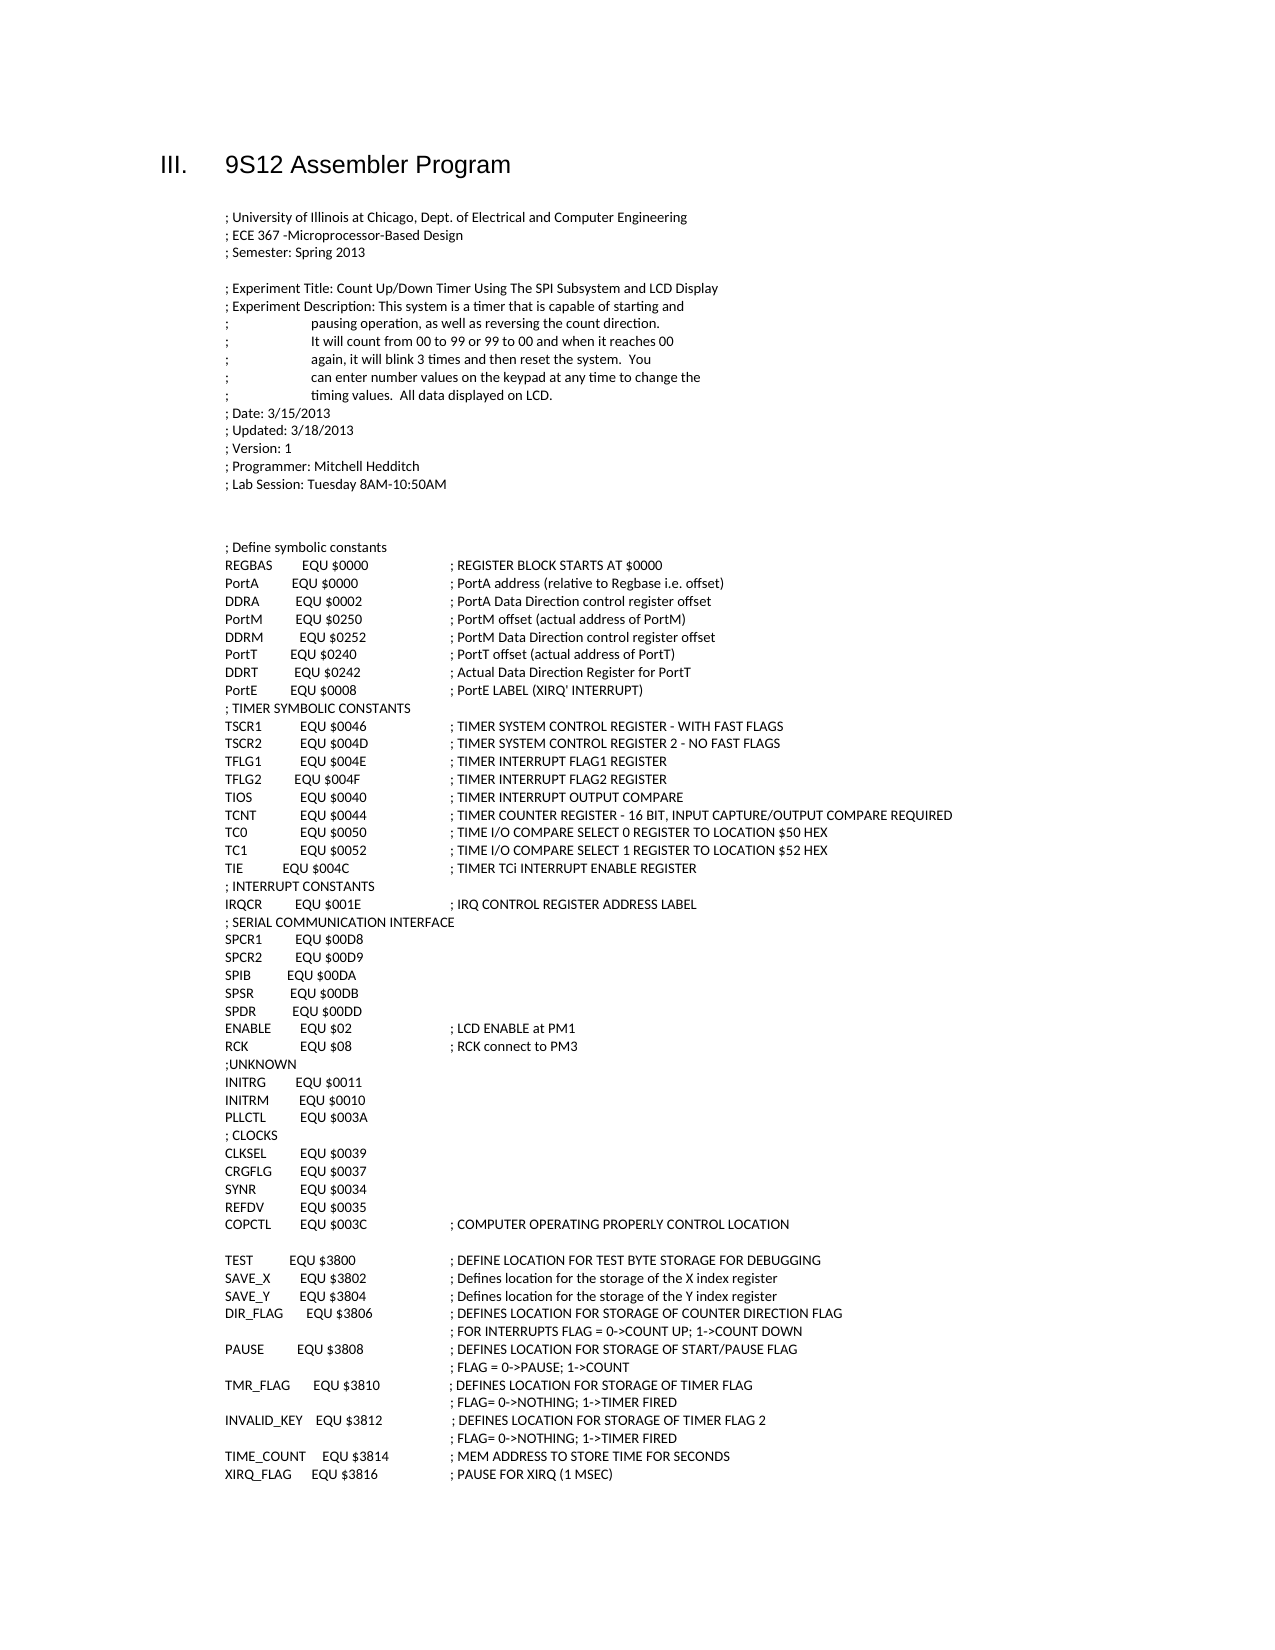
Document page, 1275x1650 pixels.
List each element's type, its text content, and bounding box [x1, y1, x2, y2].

text TSCR1 EQU $0046 ; TIMER SYSTEM CONTROL REGISTER - WITH FAST FLAGS [225, 717, 1125, 735]
text ; timing values. All data displayed on LCD. [225, 386, 1125, 404]
text COPCTL EQU $003C ; COMPUTER OPERATING PROPERLY CONTROL LOCATION [225, 1216, 1125, 1233]
text ENABLE EQU $02 ; LCD ENABLE at PM1 [225, 1020, 1125, 1037]
text INITRG EQU $0011 [225, 1073, 1125, 1091]
text IRQCR EQU $001E ; IRQ CONTROL REGISTER ADDRESS LABEL [225, 895, 1125, 913]
text SAVE_X EQU $3802 ; Defines location for the storage of the X index register [225, 1269, 1125, 1287]
text TFLG2 EQU $004F ; TIMER INTERRUPT FLAG2 REGISTER [225, 770, 1125, 788]
text SPIB EQU $00DA [225, 966, 1125, 984]
text DDRT EQU $0242 ; Actual Data Direction Register for PortT [225, 663, 1125, 681]
text SYNR EQU $0034 [225, 1180, 1125, 1198]
text TMR_FLAG EQU $3810 ; DEFINES LOCATION FOR STORAGE OF TIMER FLAG [225, 1376, 1125, 1394]
text ; Semester: Spring 2013 [225, 243, 1125, 261]
text TC1 EQU $0052 ; TIME I/O COMPARE SELECT 1 REGISTER TO LOCATION $52 HEX [225, 842, 1125, 859]
text PortA EQU $0000 ; PortA address (relative to Regbase i.e. offset) [225, 574, 1125, 592]
text TC0 EQU $0050 ; TIME I/O COMPARE SELECT 0 REGISTER TO LOCATION $50 HEX [225, 824, 1125, 842]
text ; Date: 3/15/2013 [225, 404, 1125, 422]
text INVALID_KEY EQU $3812 ; DEFINES LOCATION FOR STORAGE OF TIMER FLAG 2 [225, 1412, 1125, 1429]
text PortM EQU $0250 ; PortM offset (actual address of PortM) [225, 610, 1125, 628]
text XIRQ_FLAG EQU $3816 ; PAUSE FOR XIRQ (1 MSEC) [225, 1465, 1125, 1483]
text SPCR1 EQU $00D8 [225, 931, 1125, 948]
text ;UNKNOWN [225, 1055, 1125, 1073]
text ; It will count from 00 to 99 or 99 to 00 and when it reaches 00 [225, 333, 1125, 350]
text ; Experiment Description: This system is a timer that is capable of starting and [225, 297, 1125, 315]
text CRGFLG EQU $0037 [225, 1162, 1125, 1180]
text ; again, it will blink 3 times and then reset the system. You [225, 350, 1125, 368]
text ; Define symbolic constants [225, 539, 1125, 557]
text PortE EQU $0008 ; PortE LABEL (XIRQ' INTERRUPT) [225, 681, 1125, 699]
text DDRA EQU $0002 ; PortA Data Direction control register offset [225, 592, 1125, 610]
text ; FOR INTERRUPTS FLAG = 0->COUNT UP; 1->COUNT DOWN [225, 1322, 1125, 1340]
text ; FLAG= 0->NOTHING; 1->TIMER FIRED [225, 1394, 1125, 1412]
text ; Version: 1 [225, 439, 1125, 457]
text TCNT EQU $0044 ; TIMER COUNTER REGISTER - 16 BIT, INPUT CAPTURE/OUTPUT COMPARE REQUIRED [225, 806, 1125, 824]
text ; Lab Session: Tuesday 8AM-10:50AM [225, 475, 1125, 493]
text SPDR EQU $00DD [225, 1002, 1125, 1020]
text TIME_COUNT EQU $3814 ; MEM ADDRESS TO STORE TIME FOR SECONDS [225, 1447, 1125, 1465]
text ; Experiment Title: Count Up/Down Timer Using The SPI Subsystem and LCD Display [225, 279, 1125, 297]
text ; TIMER SYMBOLIC CONSTANTS [225, 699, 1125, 717]
text DDRM EQU $0252 ; PortM Data Direction control register offset [225, 628, 1125, 646]
text ; University of Illinois at Chicago, Dept. of Electrical and Computer Engineering [225, 208, 1125, 226]
text REGBAS EQU $0000 ; REGISTER BLOCK STARTS AT $0000 [225, 557, 1125, 574]
text SAVE_Y EQU $3804 ; Defines location for the storage of the Y index register [225, 1287, 1125, 1305]
text ; pausing operation, as well as reversing the count direction. [225, 315, 1125, 333]
text ; Programmer: Mitchell Hedditch [225, 457, 1125, 475]
text INITRM EQU $0010 [225, 1091, 1125, 1109]
text ; FLAG = 0->PAUSE; 1->COUNT [225, 1358, 1125, 1376]
text ; Updated: 3/18/2013 [225, 422, 1125, 439]
text CLKSEL EQU $0039 [225, 1144, 1125, 1162]
text ; ECE 367 -Microprocessor-Based Design [225, 226, 1125, 243]
text SPCR2 EQU $00D9 [225, 948, 1125, 966]
list 9S12 Assembler Program [187, 150, 1125, 179]
text ; can enter number values on the keypad at any time to change the [225, 368, 1125, 386]
text TSCR2 EQU $004D ; TIMER SYSTEM CONTROL REGISTER 2 - NO FAST FLAGS [225, 735, 1125, 752]
text SPSR EQU $00DB [225, 984, 1125, 1002]
text ; CLOCKS [225, 1127, 1125, 1144]
text REFDV EQU $0035 [225, 1198, 1125, 1216]
text TIOS EQU $0040 ; TIMER INTERRUPT OUTPUT COMPARE [225, 788, 1125, 806]
text RCK EQU $08 ; RCK connect to PM3 [225, 1037, 1125, 1055]
text TFLG1 EQU $004E ; TIMER INTERRUPT FLAG1 REGISTER [225, 752, 1125, 770]
text PAUSE EQU $3808 ; DEFINES LOCATION FOR STORAGE OF START/PAUSE FLAG [225, 1340, 1125, 1358]
text DIR_FLAG EQU $3806 ; DEFINES LOCATION FOR STORAGE OF COUNTER DIRECTION FLAG [225, 1305, 1125, 1322]
text PLLCTL EQU $003A [225, 1109, 1125, 1127]
text ; SERIAL COMMUNICATION INTERFACE [225, 913, 1125, 931]
text ; INTERRUPT CONSTANTS [225, 877, 1125, 895]
text PortT EQU $0240 ; PortT offset (actual address of PortT) [225, 646, 1125, 663]
text TEST EQU $3800 ; DEFINE LOCATION FOR TEST BYTE STORAGE FOR DEBUGGING [225, 1251, 1125, 1269]
text ; FLAG= 0->NOTHING; 1->TIMER FIRED [225, 1429, 1125, 1447]
text TIE EQU $004C ; TIMER TCi INTERRUPT ENABLE REGISTER [225, 859, 1125, 877]
